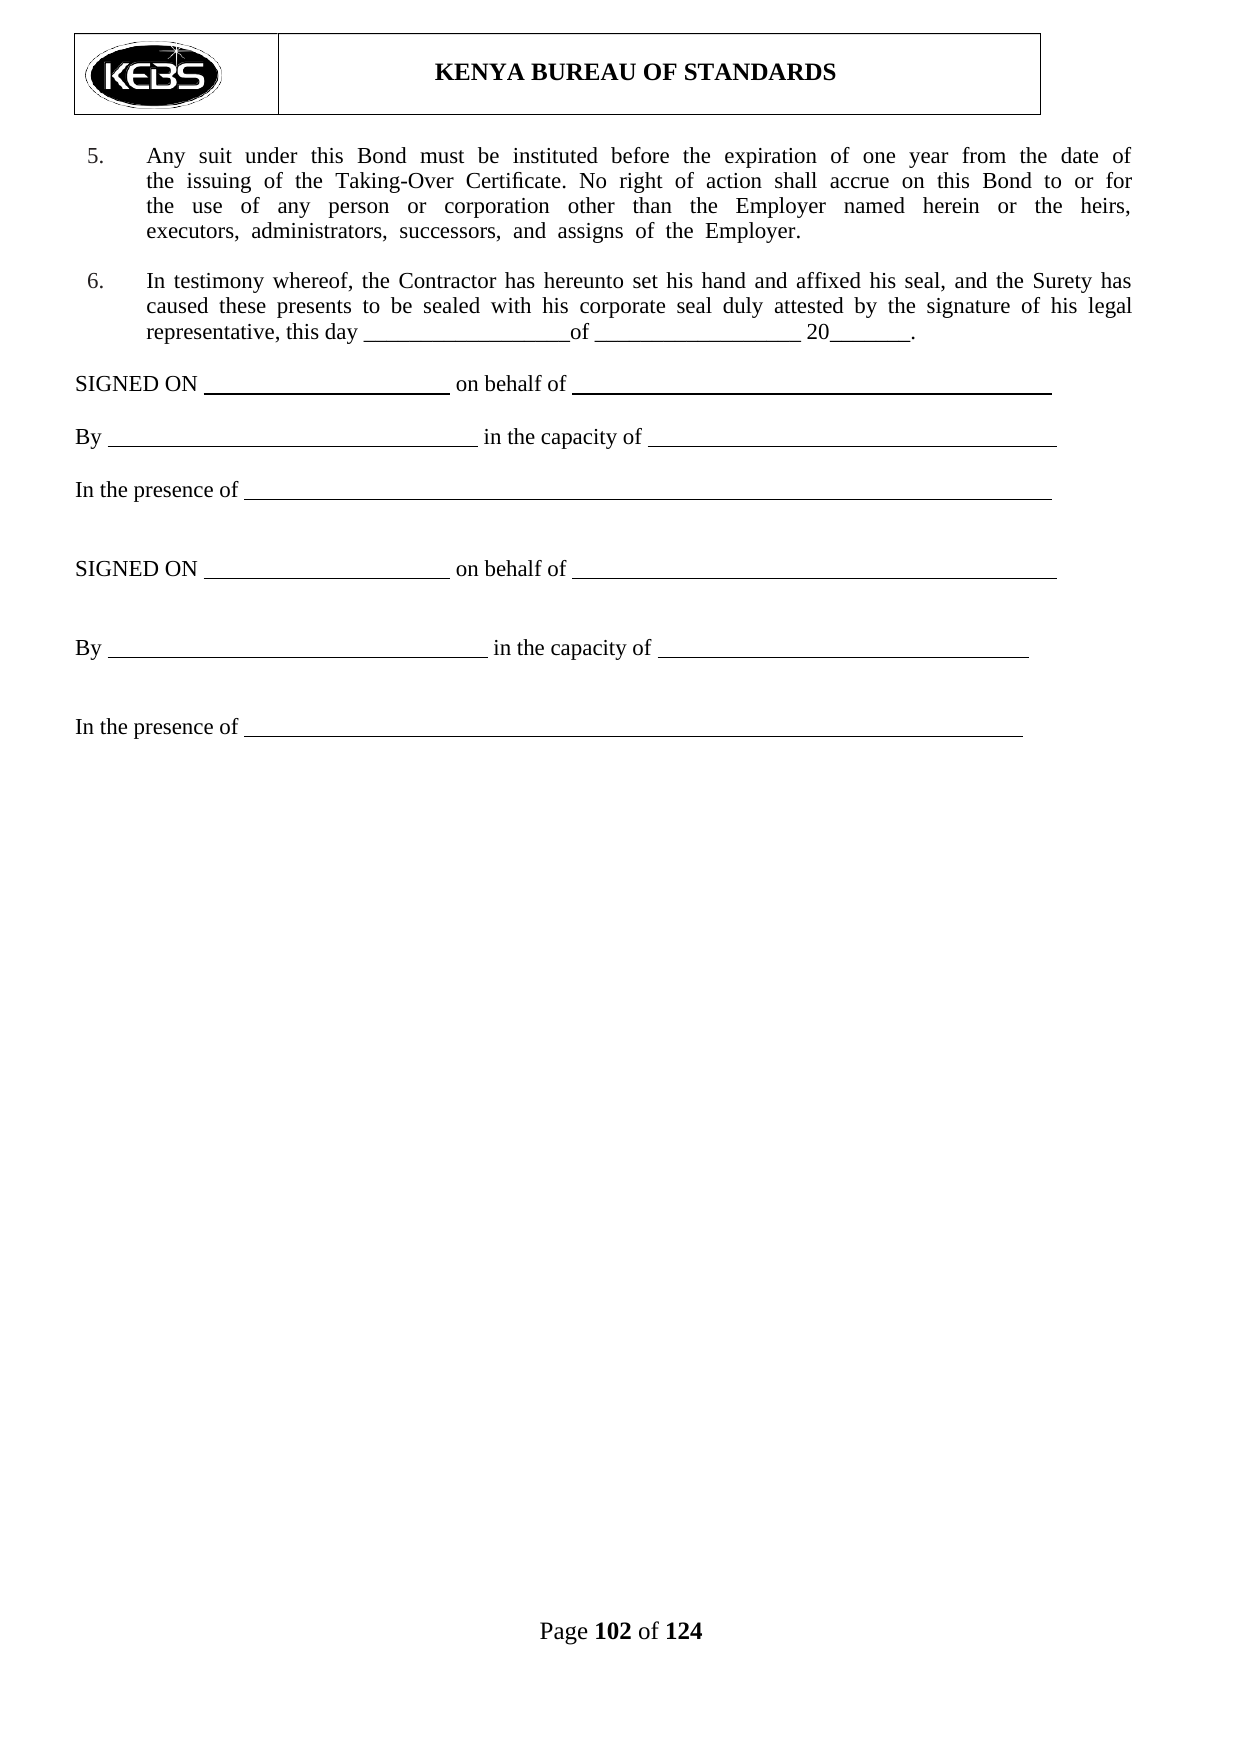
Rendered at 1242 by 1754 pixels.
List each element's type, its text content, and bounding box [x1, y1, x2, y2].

list In testimony whereof, the Contractor has hereunto set his hand and affixed his seal, and the Surety has caused these presents to be sealed with his corporate seal duly attested by the signature of his legal representative, this day __________________of __________________ 20_______. [87, 269, 1134, 344]
text In the presence of [75, 476, 1167, 502]
text SIGNED ON on behalf of [75, 555, 1167, 581]
list Any suit under this Bond must be instituted before the expiration of one year from the date of the issuing of the Taking-Over Certiﬁcate. No right of action shall accrue on this Bond to or for the use of any person or corporation other than the Employer named herein or the heirs, executors, administrators, successors, and assigns of the Employer. [87, 143, 1134, 244]
text By in the capacity of [75, 423, 1167, 449]
text SIGNED ON on behalf of [75, 370, 1167, 397]
picture [85, 35, 222, 109]
text By in the capacity of [75, 634, 1167, 660]
text In the presence of [75, 713, 1167, 739]
